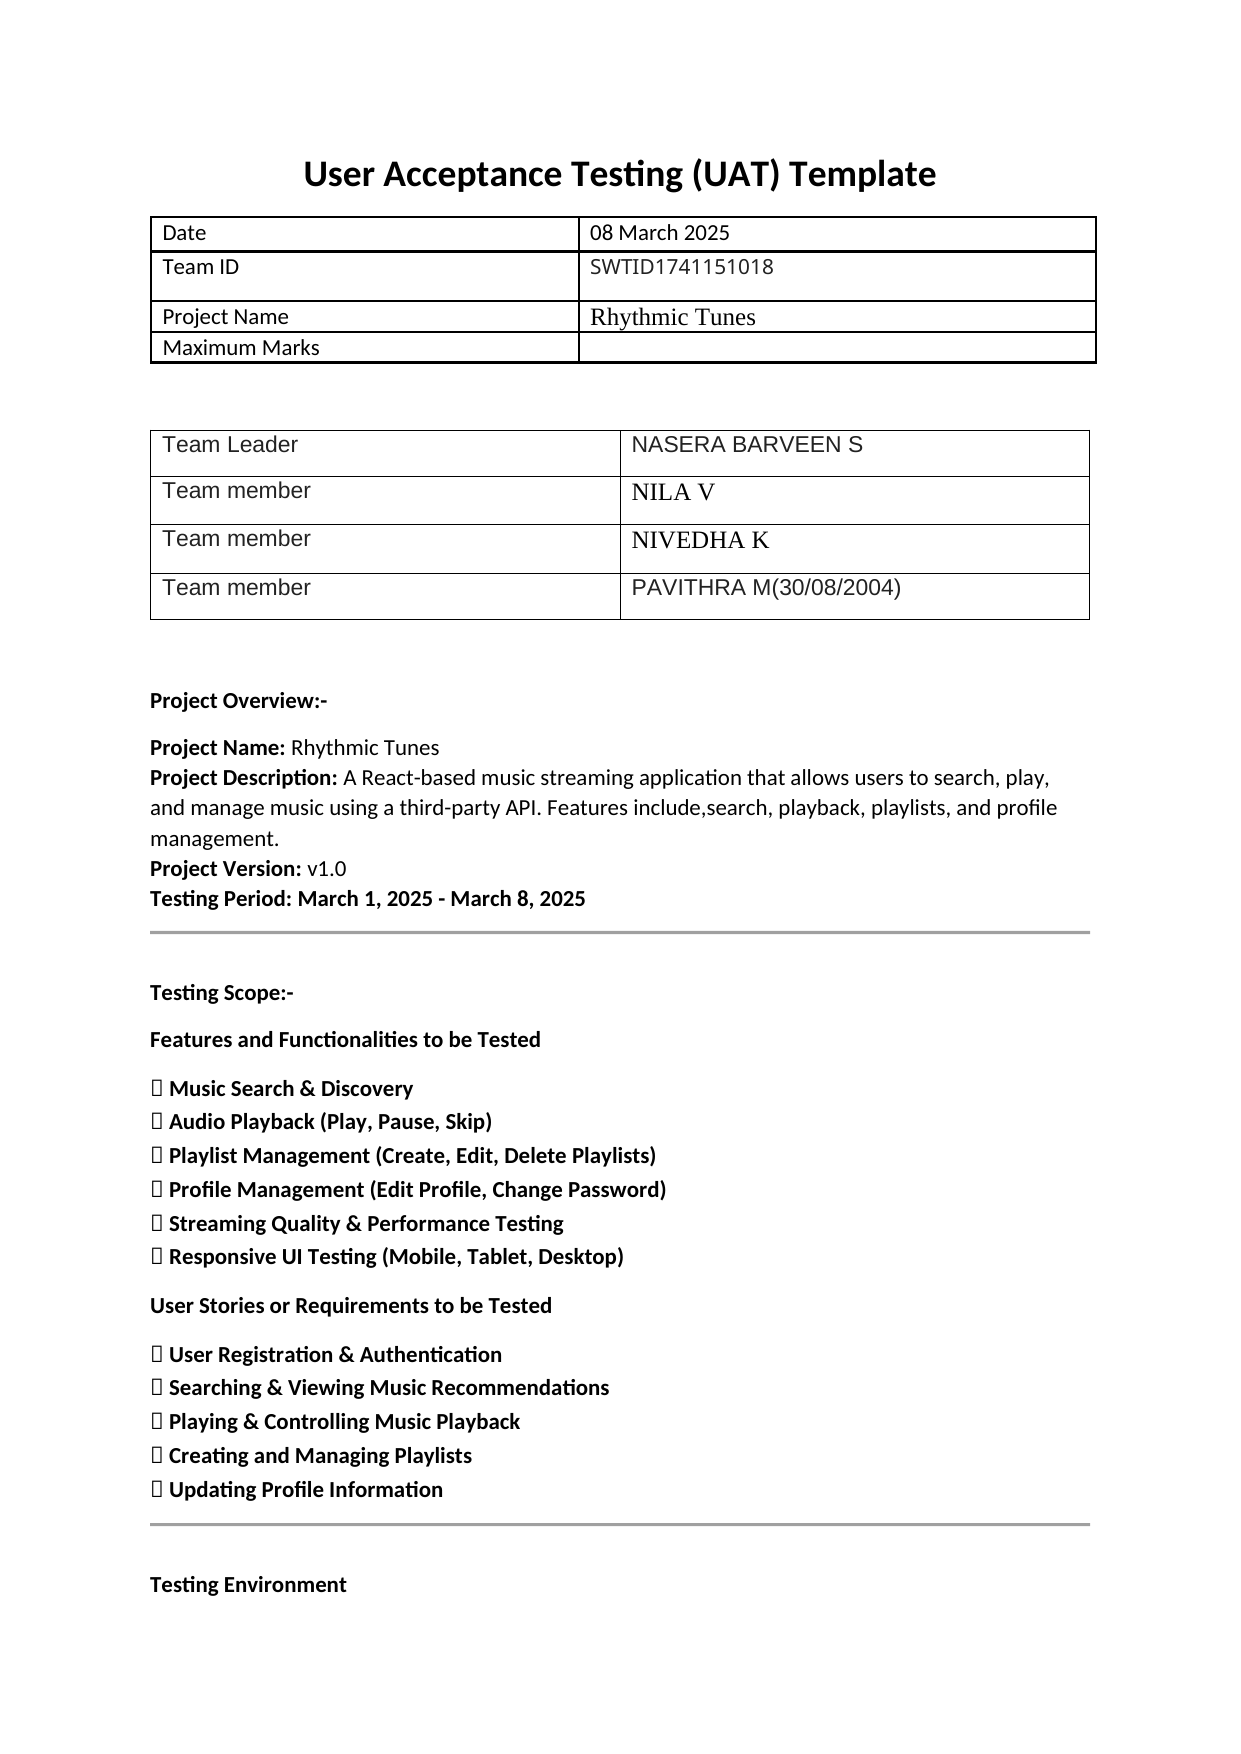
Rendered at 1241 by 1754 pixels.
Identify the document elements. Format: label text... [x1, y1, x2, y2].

table_cell Project Name [152, 302, 578, 331]
table_cell PAVITHRA M(30/08/2004) [621, 574, 1089, 619]
table_header 08 March 2025 [580, 218, 1095, 250]
text User Acceptance Testing (UAT) Template [150, 150, 1090, 196]
text Testing Scope:- [150, 978, 1090, 1006]
table_cell Rhythmic Tunes [580, 302, 1095, 331]
text Features and Functionalities to be Tested [150, 1025, 1090, 1053]
text 📌 User Registration & Authentication 📌 Searching & Viewing Music Recommendations 📌 Playing & Controlling Music Playback 📌 Creating and Managing Playlists 📌 Updating Profile Information [150, 1338, 1090, 1504]
text Project Name: Rhythmic Tunes Project Description: A React-based music streaming application that allows users to search, play, and manage music using a third-party API. Features include,search, playback, playlists, and profile management. Project Version: v1.0 Testing Period: March 1, 2025 - March 8, 2025 [150, 733, 1090, 912]
table_cell Team member [151, 477, 620, 524]
table_cell SWTID1741151018 [580, 253, 1095, 300]
table_cell Team member [151, 574, 620, 619]
table_cell NIVEDHA K [621, 525, 1089, 573]
table_header Date [152, 218, 578, 250]
table_cell [580, 333, 1095, 361]
table_header NASERA BARVEEN S [621, 431, 1089, 476]
table_cell NILA V [621, 477, 1089, 524]
table_cell Team member [151, 525, 620, 573]
table_cell Maximum Marks [152, 333, 578, 361]
text Testing Environment [150, 1570, 1090, 1598]
table_cell Team ID [152, 253, 578, 300]
table_header Team Leader [151, 431, 620, 476]
text User Stories or Requirements to be Tested [150, 1291, 1090, 1319]
text ✅ Music Search & Discovery ✅ Audio Playback (Play, Pause, Skip) ✅ Playlist Management (Create, Edit, Delete Playlists) ✅ Profile Management (Edit Profile, Change Password) ✅ Streaming Quality & Performance Testing ✅ Responsive UI Testing (Mobile, Tablet, Desktop) [150, 1072, 1090, 1272]
text Project Overview:- [150, 686, 1090, 714]
